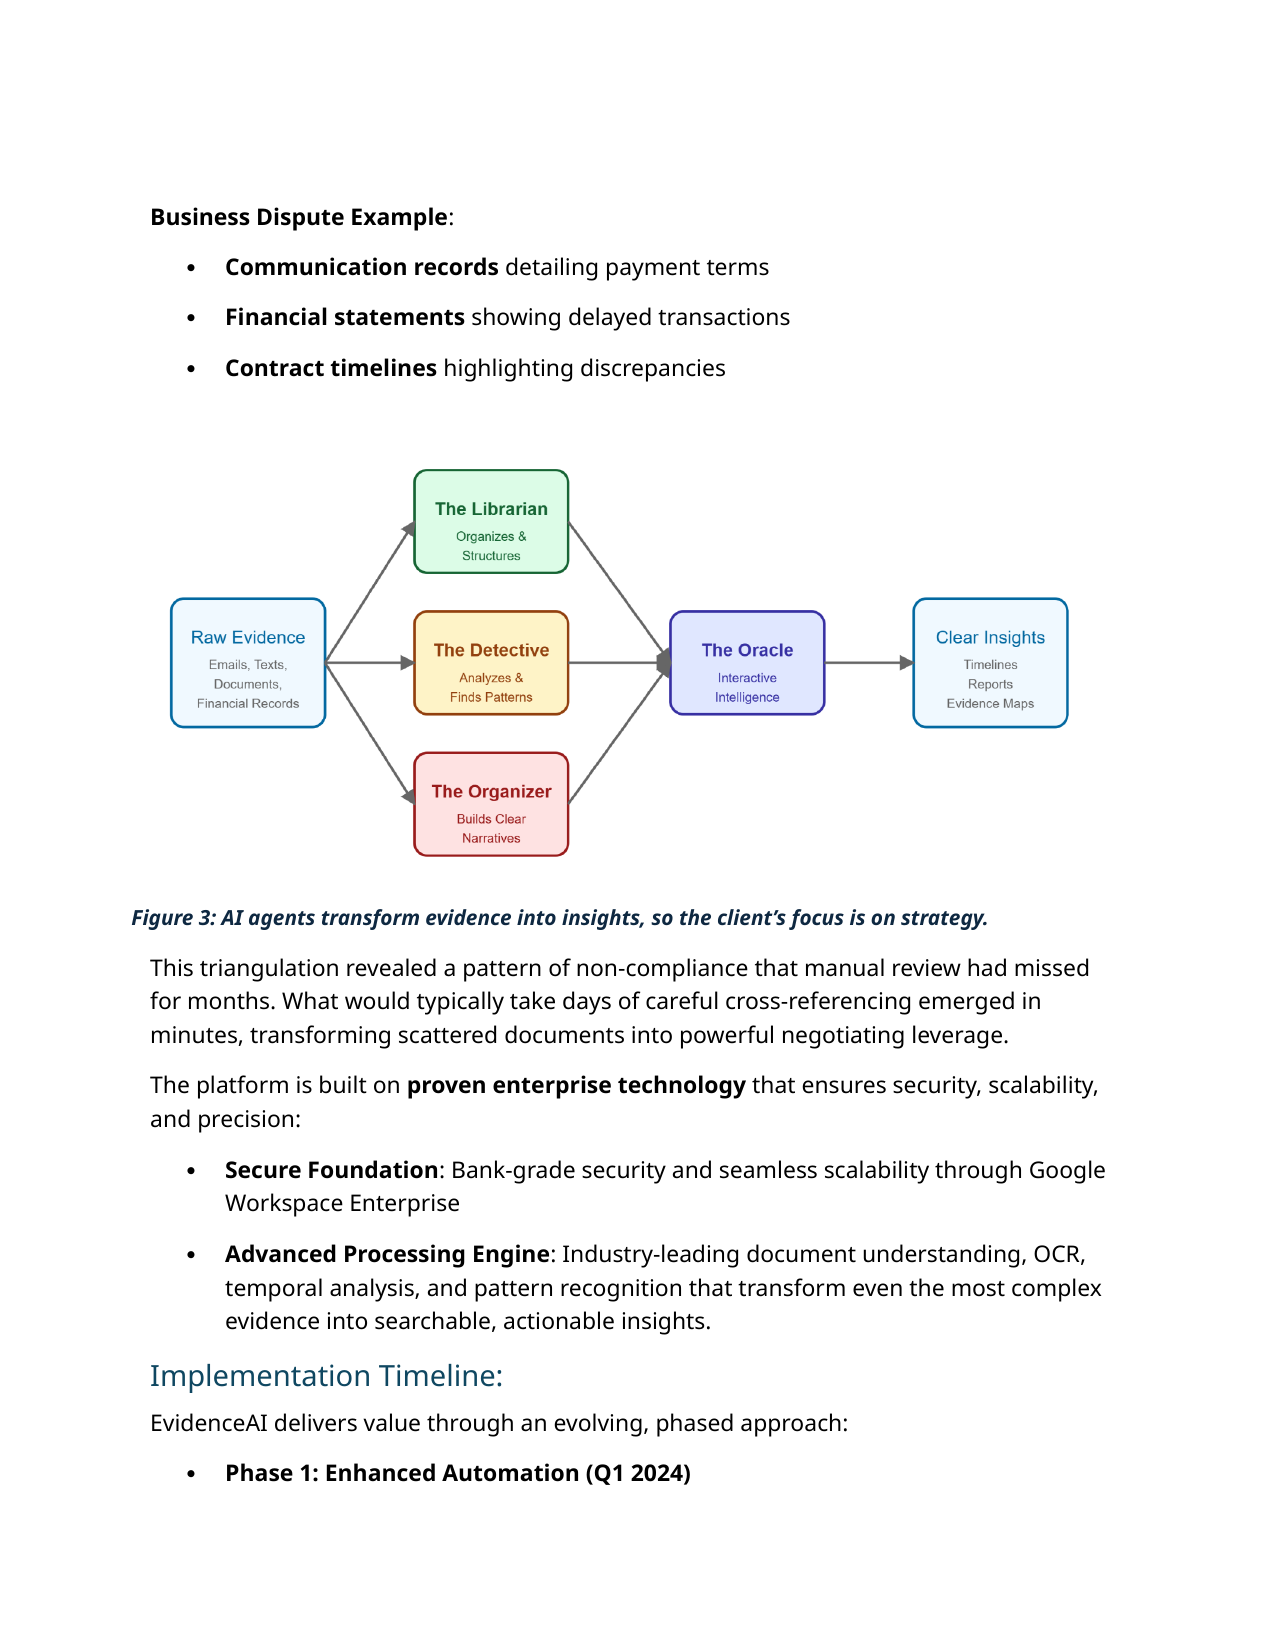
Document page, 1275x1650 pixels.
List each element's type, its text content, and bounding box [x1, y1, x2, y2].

list Phase 1: Enhanced Automation (Q1 2024) [187, 1457, 1125, 1488]
text Business Dispute Example: [150, 200, 1125, 232]
list Secure Foundation: Bank-grade security and seamless scalability through Google Workspace Enterprise [187, 1153, 1125, 1218]
list Communication records detailing payment terms [187, 251, 1125, 282]
list Financial statements showing delayed transactions [187, 301, 1125, 332]
subtitle Implementation Timeline: [150, 1356, 1125, 1395]
picture [130, 442, 1106, 885]
text EvidenceAI delivers value through an evolving, phased approach: [150, 1407, 1125, 1438]
text The platform is built on proven enterprise technology that ensures security, scalability, and precision: [150, 1069, 1125, 1134]
list Advanced Processing Engine: Industry-leading document understanding, OCR, temporal analysis, and pattern recognition that transform even the most complex evidence into searchable, actionable insights. [187, 1238, 1125, 1336]
list Contract timelines highlighting discrepancies [187, 352, 1125, 383]
